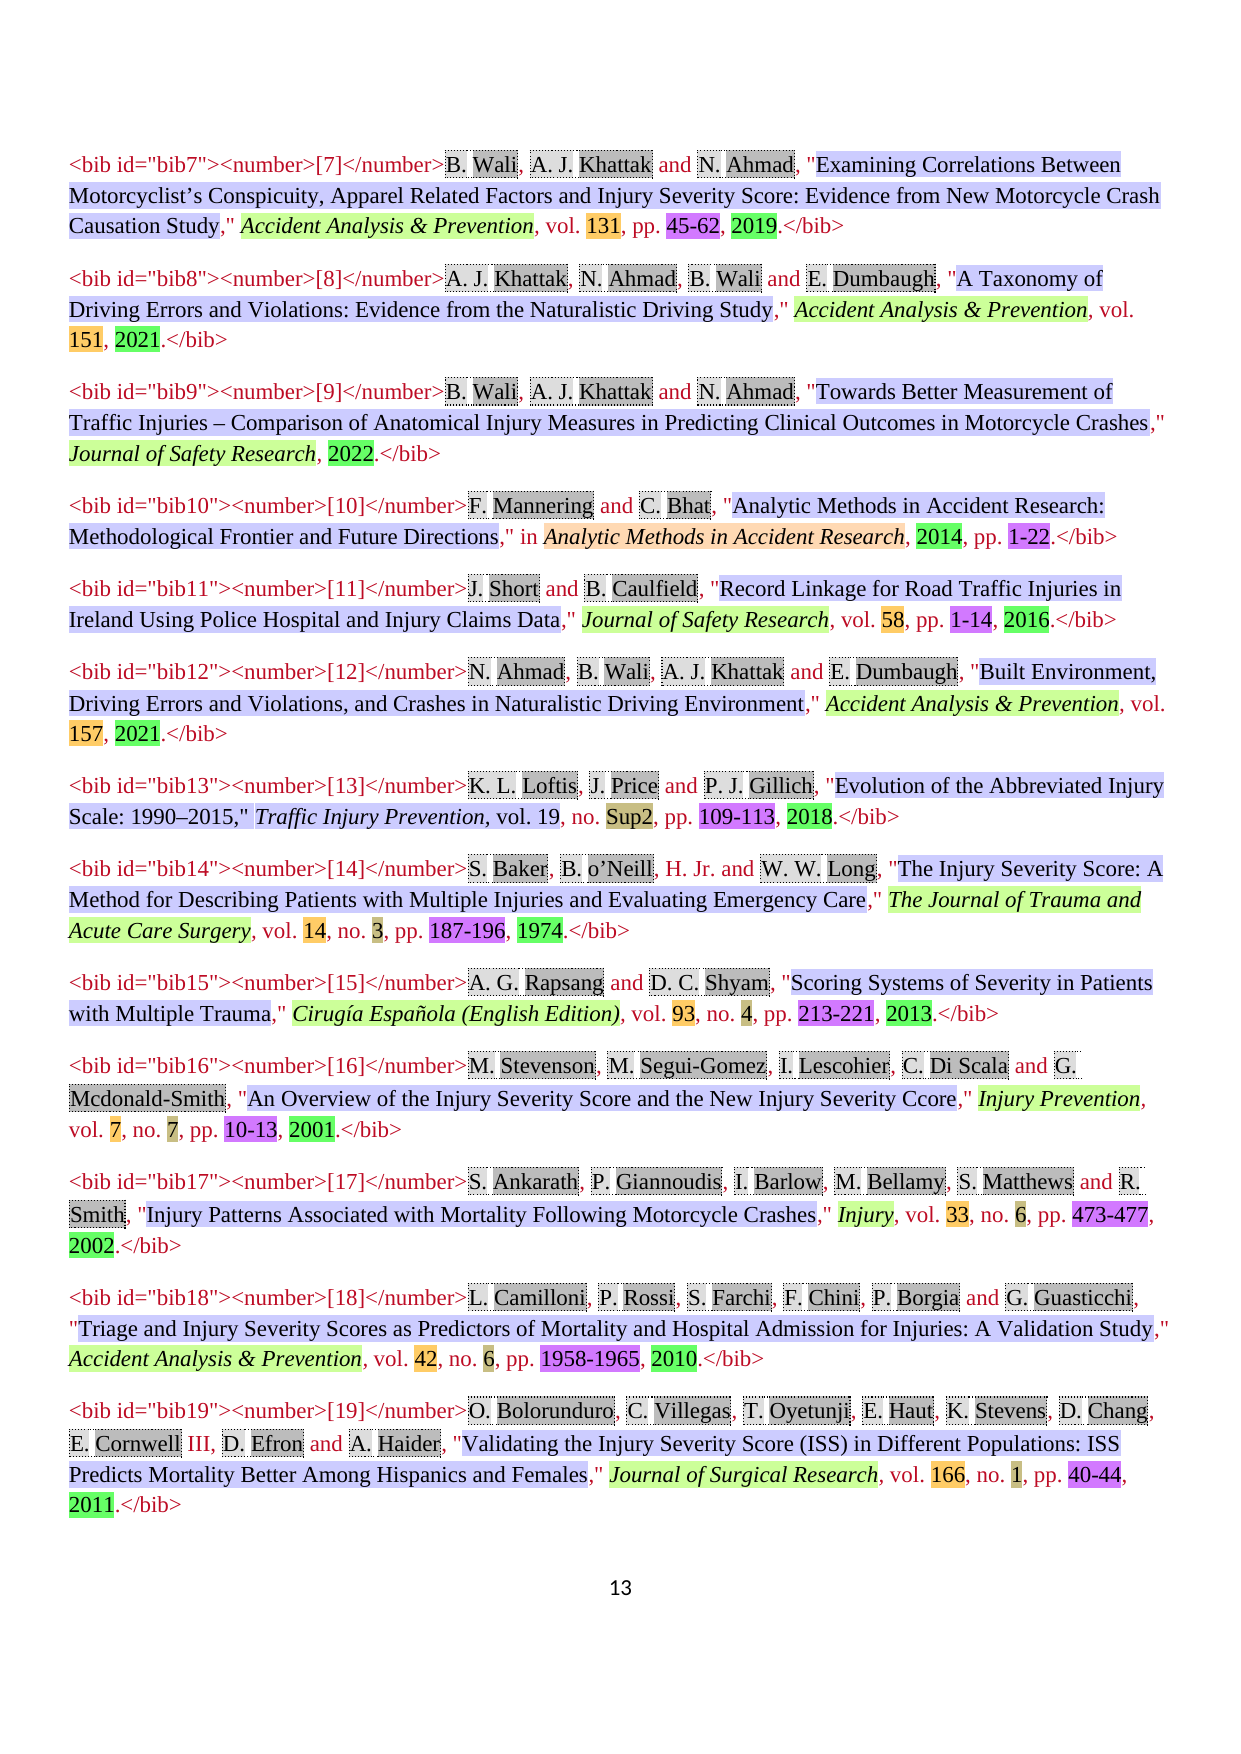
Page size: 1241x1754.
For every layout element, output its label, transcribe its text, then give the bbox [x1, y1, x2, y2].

text <bib id="bib9"><number>[9]</number>B. Wali, A. J. Khattak and N. Ahmad, "Towards Better Measurement of Traffic Injuries – Comparison of Anatomical Injury Measures in Predicting Clinical Outcomes in Motorcycle Crashes," Journal of Safety Research, 2022.</bib> [69, 377, 1171, 466]
text <bib id="bib17"><number>[17]</number>S. Ankarath, P. Giannoudis, I. Barlow, M. Bellamy, S. Matthews and R. Smith, "Injury Patterns Associated with Mortality Following Motorcycle Crashes," Injury, vol. 33, no. 6, pp. 473-477, 2002.</bib> [69, 1167, 1171, 1258]
text <bib id="bib16"><number>[16]</number>M. Stevenson, M. Segui-Gomez, I. Lescohier, C. Di Scala and G. Mcdonald-Smith, "An Overview of the Injury Severity Score and the New Injury Severity Ccore," Injury Prevention, vol. 7, no. 7, pp. 10-13, 2001.</bib> [69, 1051, 1171, 1142]
text <bib id="bib10"><number>[10]</number>F. Mannering and C. Bhat, "Analytic Methods in Accident Research: Methodological Frontier and Future Directions," in Analytic Methods in Accident Research, 2014, pp. 1-22.</bib> [69, 491, 1171, 549]
text <bib id="bib19"><number>[19]</number>O. Bolorunduro, C. Villegas, T. Oyetunji, E. Haut, K. Stevens, D. Chang, E. Cornwell III, D. Efron and A. Haider, "Validating the Injury Severity Score (ISS) in Different Populations: ISS Predicts Mortality Better Among Hispanics and Females," Journal of Surgical Research, vol. 166, no. 1, pp. 40-44, 2011.</bib> [69, 1396, 1171, 1518]
text <bib id="bib11"><number>[11]</number>J. Short and B. Caulfield, "Record Linkage for Road Traffic Injuries in Ireland Using Police Hospital and Injury Claims Data," Journal of Safety Research, vol. 58, pp. 1-14, 2016.</bib> [69, 574, 1171, 633]
text <bib id="bib14"><number>[14]</number>S. Baker, B. o’Neill, H. Jr. and W. W. Long, "The Injury Severity Score: A Method for Describing Patients with Multiple Injuries and Evaluating Emergency Care," The Journal of Trauma and Acute Care Surgery, vol. 14, no. 3, pp. 187-196, 1974.</bib> [69, 854, 1171, 943]
text <bib id="bib15"><number>[15]</number>A. G. Rapsang and D. C. Shyam, "Scoring Systems of Severity in Patients with Multiple Trauma," Cirugía Española (English Edition), vol. 93, no. 4, pp. 213-221, 2013.</bib> [69, 968, 1171, 1026]
text <bib id="bib7"><number>[7]</number>B. Wali, A. J. Khattak and N. Ahmad, "Examining Correlations Between Motorcyclist’s Conspicuity, Apparel Related Factors and Injury Severity Score: Evidence from New Motorcycle Crash Causation Study," Accident Analysis & Prevention, vol. 131, pp. 45-62, 2019.</bib> [69, 150, 1171, 239]
text <bib id="bib8"><number>[8]</number>A. J. Khattak, N. Ahmad, B. Wali and E. Dumbaugh, "A Taxonomy of Driving Errors and Violations: Evidence from the Naturalistic Driving Study," Accident Analysis & Prevention, vol. 151, 2021.</bib> [69, 263, 1171, 352]
text <bib id="bib18"><number>[18]</number>L. Camilloni, P. Rossi, S. Farchi, F. Chini, P. Borgia and G. Guasticchi, "Triage and Injury Severity Scores as Predictors of Mortality and Hospital Admission for Injuries: A Validation Study," Accident Analysis & Prevention, vol. 42, no. 6, pp. 1958-1965, 2010.</bib> [69, 1283, 1171, 1372]
text <bib id="bib13"><number>[13]</number>K. L. Loftis, J. Price and P. J. Gillich, "Evolution of the Abbreviated Injury Scale: 1990–2015," Traffic Injury Prevention, vol. 19, no. Sup2, pp. 109-113, 2018.</bib> [69, 771, 1171, 829]
text <bib id="bib12"><number>[12]</number>N. Ahmad, B. Wali, A. J. Khattak and E. Dumbaugh, "Built Environment, Driving Errors and Violations, and Crashes in Naturalistic Driving Environment," Accident Analysis & Prevention, vol. 157, 2021.</bib> [69, 657, 1171, 746]
